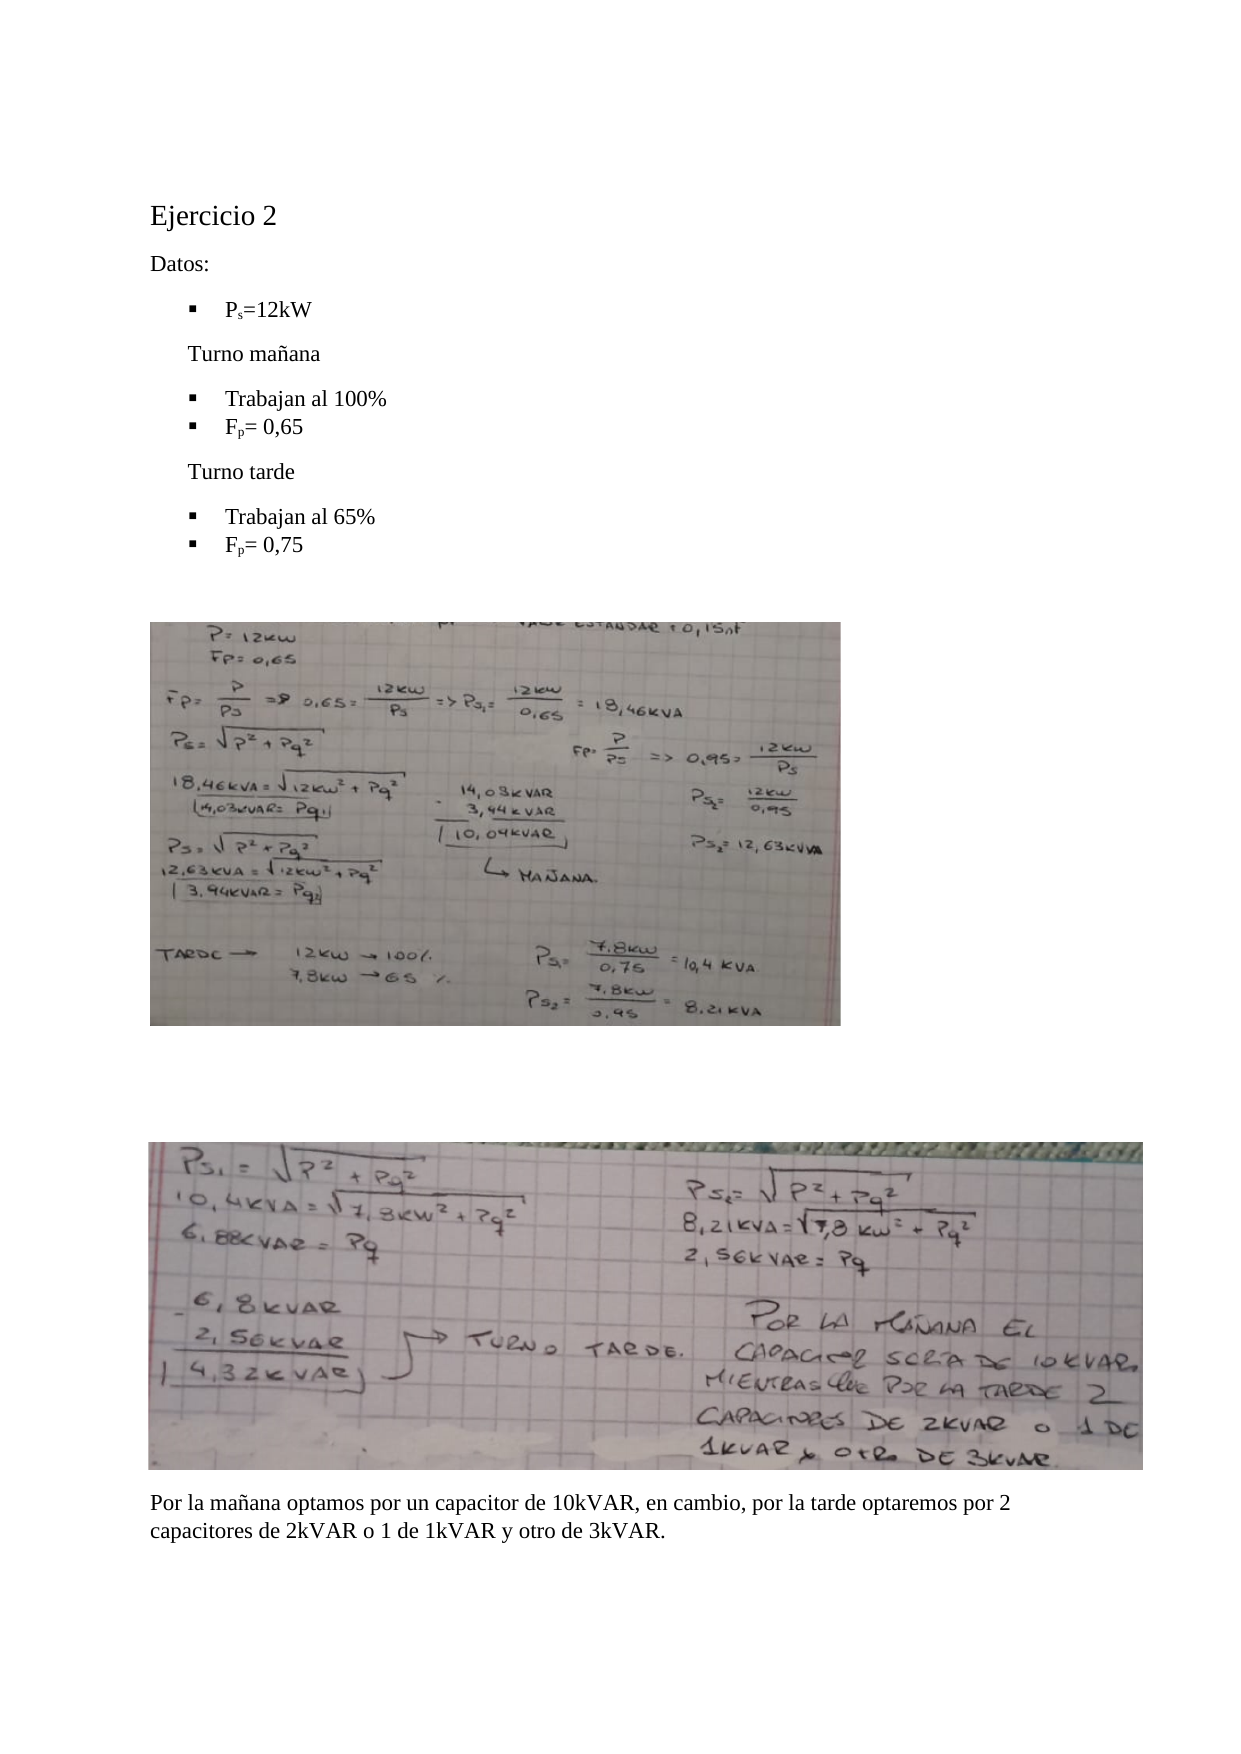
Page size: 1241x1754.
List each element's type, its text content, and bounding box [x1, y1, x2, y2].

list Ps=12kW [187, 296, 1090, 322]
picture [148, 1142, 1143, 1470]
list Fp= 0,65 [187, 413, 1090, 439]
list Fp= 0,75 [187, 531, 1090, 557]
text Turno tarde [187, 458, 1090, 484]
text Turno mañana [187, 340, 1090, 367]
text Ejercicio 2 [150, 198, 1090, 231]
picture [150, 622, 841, 1026]
text Datos: [150, 251, 1090, 277]
list Trabajan al 100% [187, 385, 1090, 412]
list Trabajan al 65% [187, 503, 1090, 529]
text Por la mañana optamos por un capacitor de 10kVAR, en cambio, por la tarde optaremos por 2 capacitores de 2kVAR o 1 de 1kVAR y otro de 3kVAR. [150, 1488, 1090, 1543]
